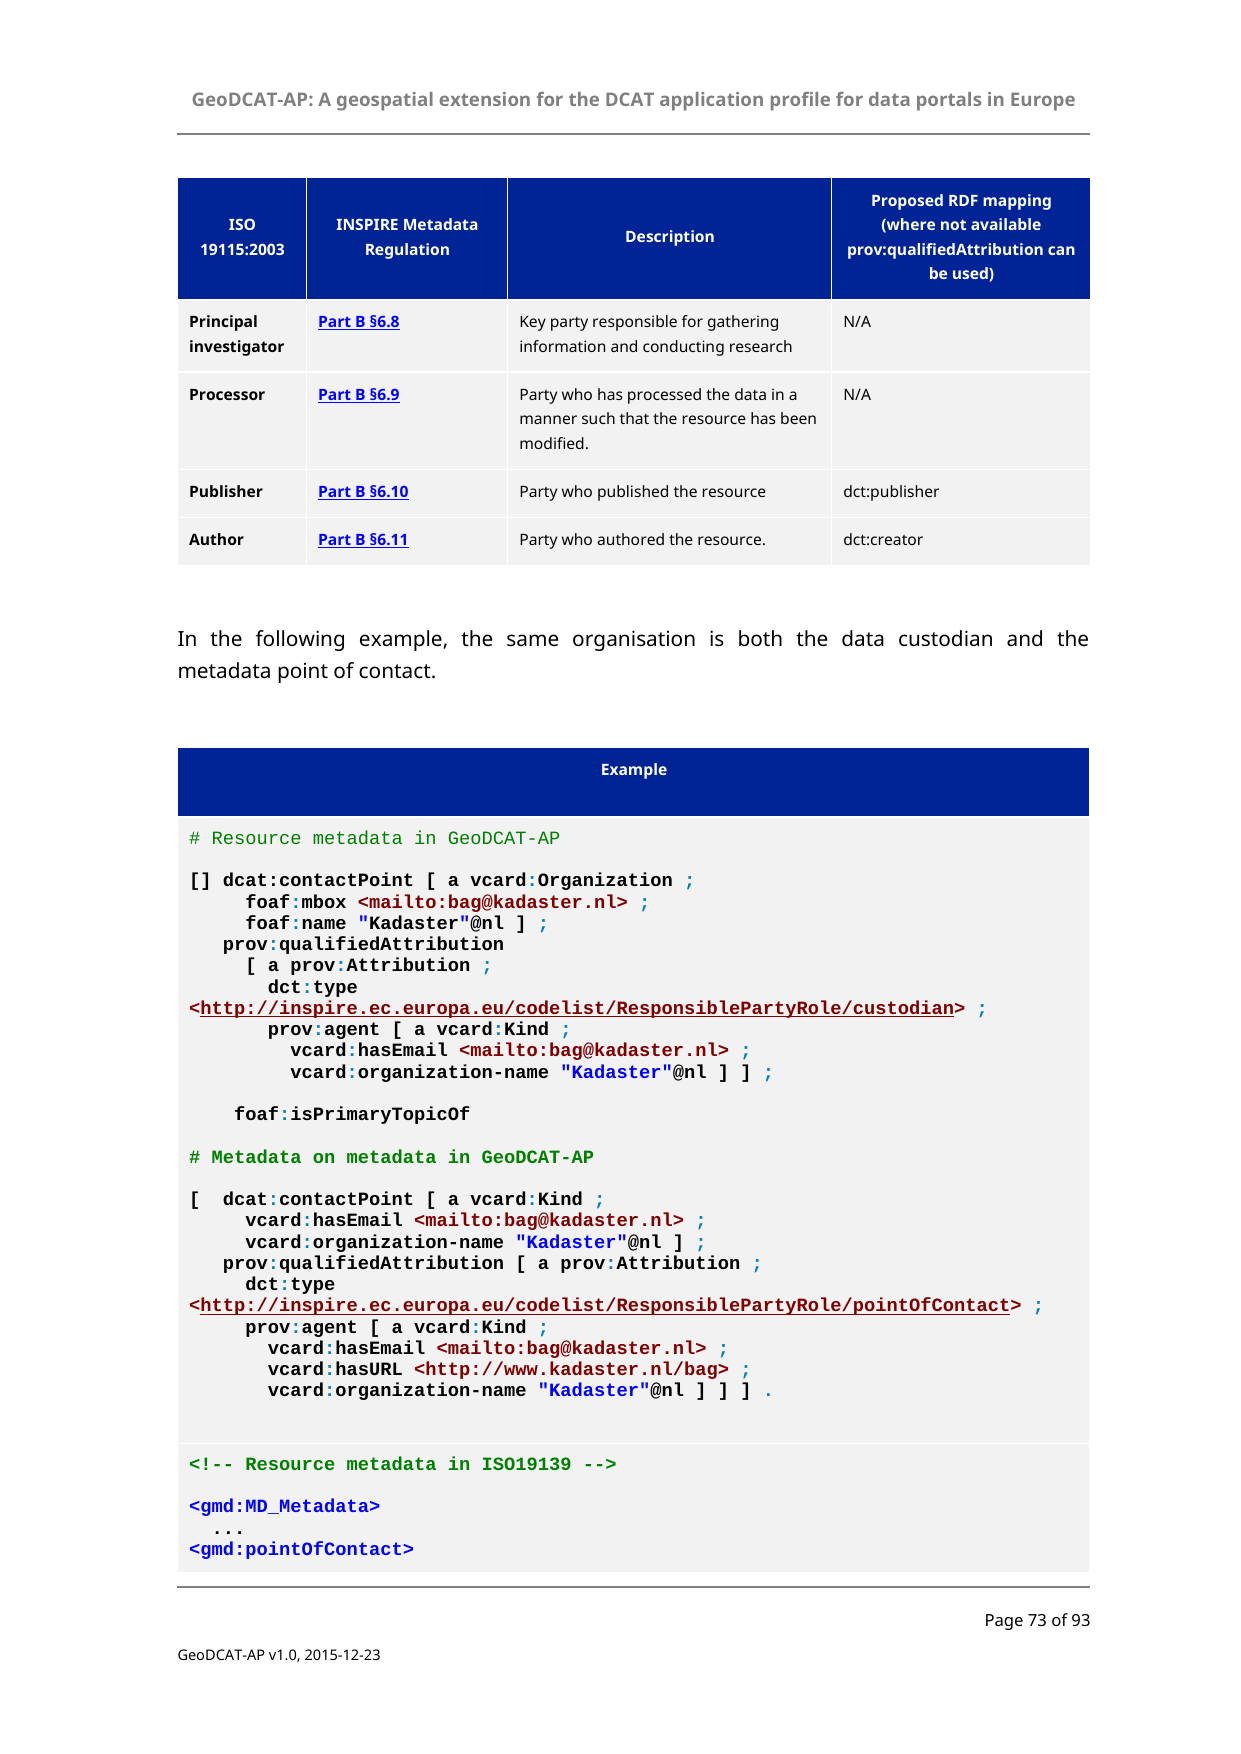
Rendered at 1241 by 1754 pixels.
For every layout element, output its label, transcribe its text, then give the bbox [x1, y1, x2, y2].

table_cell Party who has processed the data in a manner such that the resource has been modified. [508, 373, 831, 468]
table_cell # Resource metadata in GeoDCAT-AP [] dcat:contactPoint [ a vcard:Organization ; foaf:mbox <mailto:bag@kadaster.nl> ; foaf:name "Kadaster"@nl ] ; prov:qualifiedAttribution [ a prov:Attribution ; dct:type <http://inspire.ec.europa.eu/codelist/ResponsiblePartyRole/custodian> ; prov:agent [ a vcard:Kind ; vcard:hasEmail <mailto:bag@kadaster.nl> ; vcard:organization-name "Kadaster"@nl ] ] ; foaf:isPrimaryTopicOf # Metadata on metadata in GeoDCAT-AP [ dcat:contactPoint [ a vcard:Kind ; vcard:hasEmail <mailto:bag@kadaster.nl> ; vcard:organization-name "Kadaster"@nl ] ; prov:qualifiedAttribution [ a prov:Attribution ; dct:type <http://inspire.ec.europa.eu/codelist/ResponsiblePartyRole/pointOfContact> ; prov:agent [ a vcard:Kind ; vcard:hasEmail <mailto:bag@kadaster.nl> ; vcard:hasURL <http://www.kadaster.nl/bag> ; vcard:organization-name "Kadaster"@nl ] ] ] . [178, 818, 1089, 1442]
table_cell Party who published the resource [508, 470, 831, 517]
table_cell Part B §6.11 [307, 518, 507, 565]
table_cell Part B §6.9 [307, 373, 507, 468]
table_cell Party who authored the resource. [508, 518, 831, 565]
text In the following example, the same organisation is both the data custodian and the metadata point of contact. [177, 624, 1090, 685]
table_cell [178, 1444, 1089, 1572]
table_cell Author [178, 518, 306, 565]
table_cell dct:creator [832, 518, 1090, 565]
table_cell Part B §6.8 [307, 300, 507, 371]
table_header Proposed RDF mapping (where not available prov:qualifiedAttribution can be used) [832, 178, 1090, 299]
table_header Example [178, 748, 1089, 816]
table_cell Processor [178, 373, 306, 468]
table_cell Key party responsible for gathering information and conducting research [508, 300, 831, 371]
table_cell Publisher [178, 470, 306, 517]
table_cell Part B §6.10 [307, 470, 507, 517]
table_cell Principal investigator [178, 300, 306, 371]
table_cell N/A [832, 373, 1090, 468]
table_cell dct:publisher [832, 470, 1090, 517]
table_cell N/A [832, 300, 1090, 371]
table_header Description [508, 178, 831, 299]
table_header INSPIRE Metadata Regulation [307, 178, 507, 299]
table_header ISO 19115:2003 [178, 178, 306, 299]
